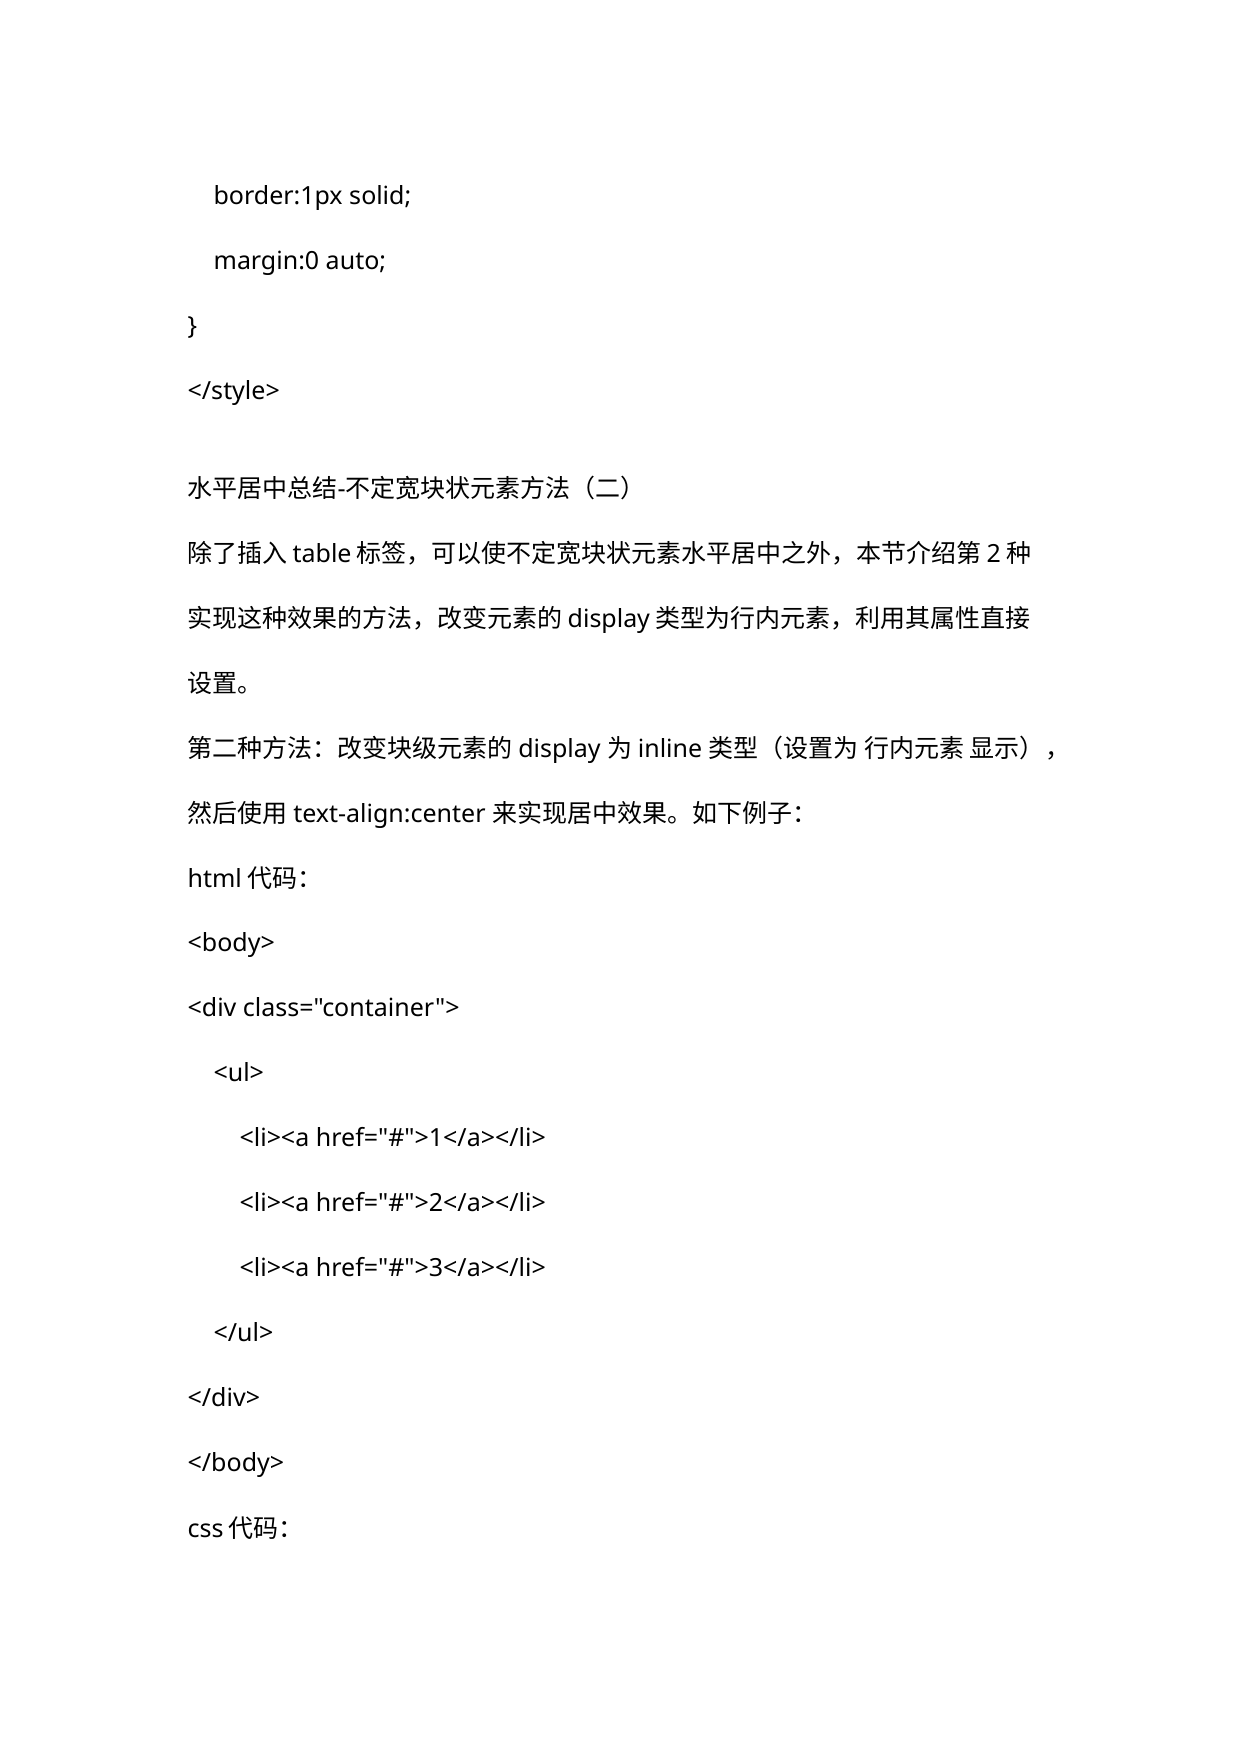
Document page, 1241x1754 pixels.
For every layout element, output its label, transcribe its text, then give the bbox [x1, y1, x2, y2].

text border:1px solid; [187, 162, 1053, 227]
text css代码： [187, 1494, 1053, 1559]
text <li><a href="#">1</a></li> [187, 1104, 1053, 1169]
text 第二种方法：改变块级元素的 display 为 inline 类型（设置为 行内元素 显示），然后使用 text-align:center 来实现居中效果。如下例子： [187, 714, 1053, 844]
text <body> [187, 909, 1053, 974]
text <div class="container"> [187, 974, 1053, 1039]
text 除了插入table标签，可以使不定宽块状元素水平居中之外，本节介绍第2种实现这种效果的方法，改变元素的display类型为行内元素，利用其属性直接设置。 [187, 519, 1053, 714]
text <li><a href="#">2</a></li> [187, 1169, 1053, 1234]
text 水平居中总结-不定宽块状元素方法（二） [187, 454, 1053, 519]
text html代码： [187, 844, 1053, 909]
text } [187, 292, 1053, 357]
text </style> [187, 357, 1053, 422]
text <li><a href="#">3</a></li> [187, 1234, 1053, 1299]
text <ul> [187, 1039, 1053, 1104]
text </ul> [187, 1299, 1053, 1364]
text </div> [187, 1364, 1053, 1429]
text </body> [187, 1429, 1053, 1494]
text margin:0 auto; [187, 227, 1053, 292]
